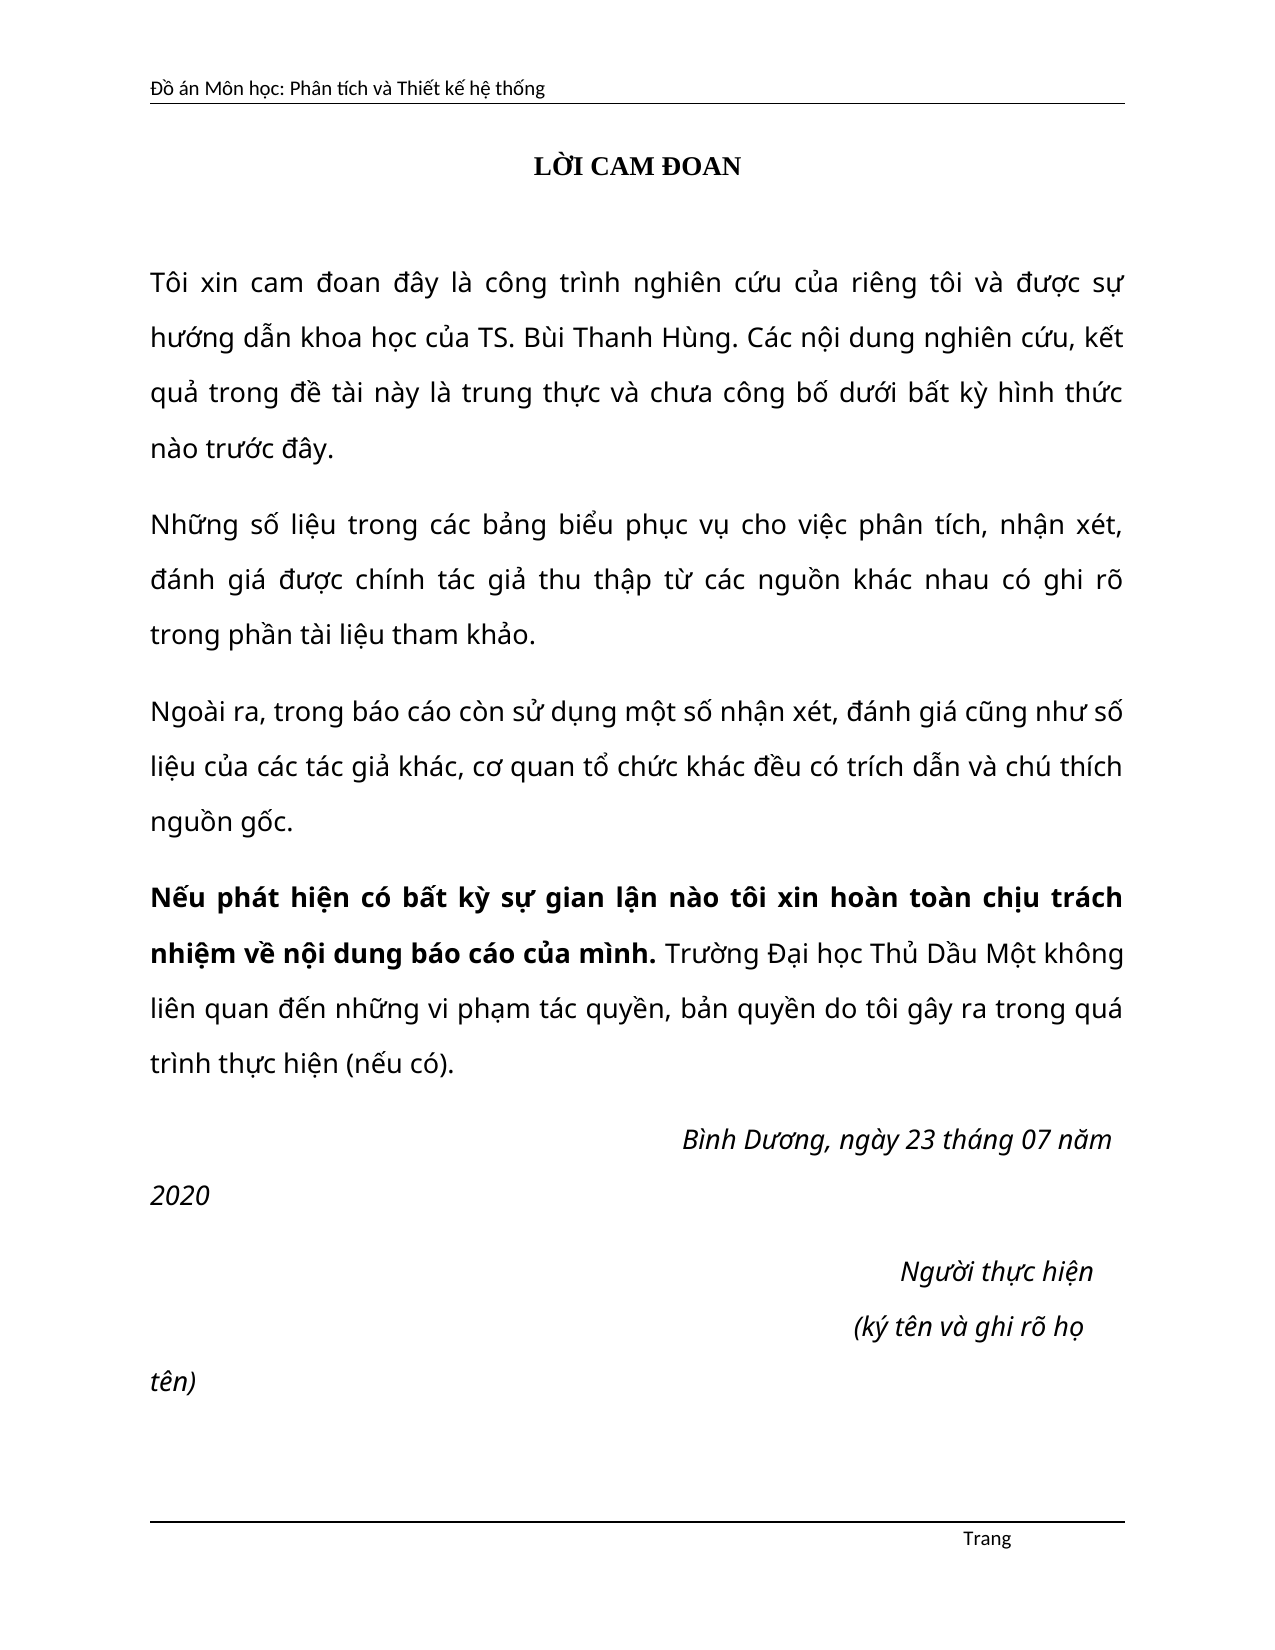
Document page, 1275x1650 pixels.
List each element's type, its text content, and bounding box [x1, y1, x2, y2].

text Nếu phát hiện có bất kỳ sự gian lận nào tôi xin hoàn toàn chịu trách nhiệm về nội dung báo cáo của mình. Trường Đại học Thủ Dầu Một không liên quan đến những vi phạm tác quyền, bản quyền do tôi gây ra trong quá trình thực hiện (nếu có). [150, 879, 1125, 1082]
subtitle LỜI CAM ĐOAN [150, 150, 1125, 181]
text Tôi xin cam đoan đây là công trình nghiên cứu của riêng tôi và được sự hướng dẫn khoa học của TS. Bùi Thanh Hùng. Các nội dung nghiên cứu, kết quả trong đề tài này là trung thực và chưa công bố dưới bất kỳ hình thức nào trước đây. [150, 263, 1125, 466]
text Bình Dương, ngày 23 tháng 07 năm 2020 [150, 1121, 1125, 1213]
text Những số liệu trong các bảng biểu phục vụ cho việc phân tích, nhận xét, đánh giá được chính tác giả thu thập từ các nguồn khác nhau có ghi rõ trong phần tài liệu tham khảo. [150, 505, 1125, 653]
text Người thực hiện (ký tên và ghi rõ họ tên) [150, 1252, 1112, 1400]
text Ngoài ra, trong báo cáo còn sử dụng một số nhận xét, đánh giá cũng như số liệu của các tác giả khác, cơ quan tổ chức khác đều có trích dẫn và chú thích nguồn gốc. [150, 692, 1125, 839]
